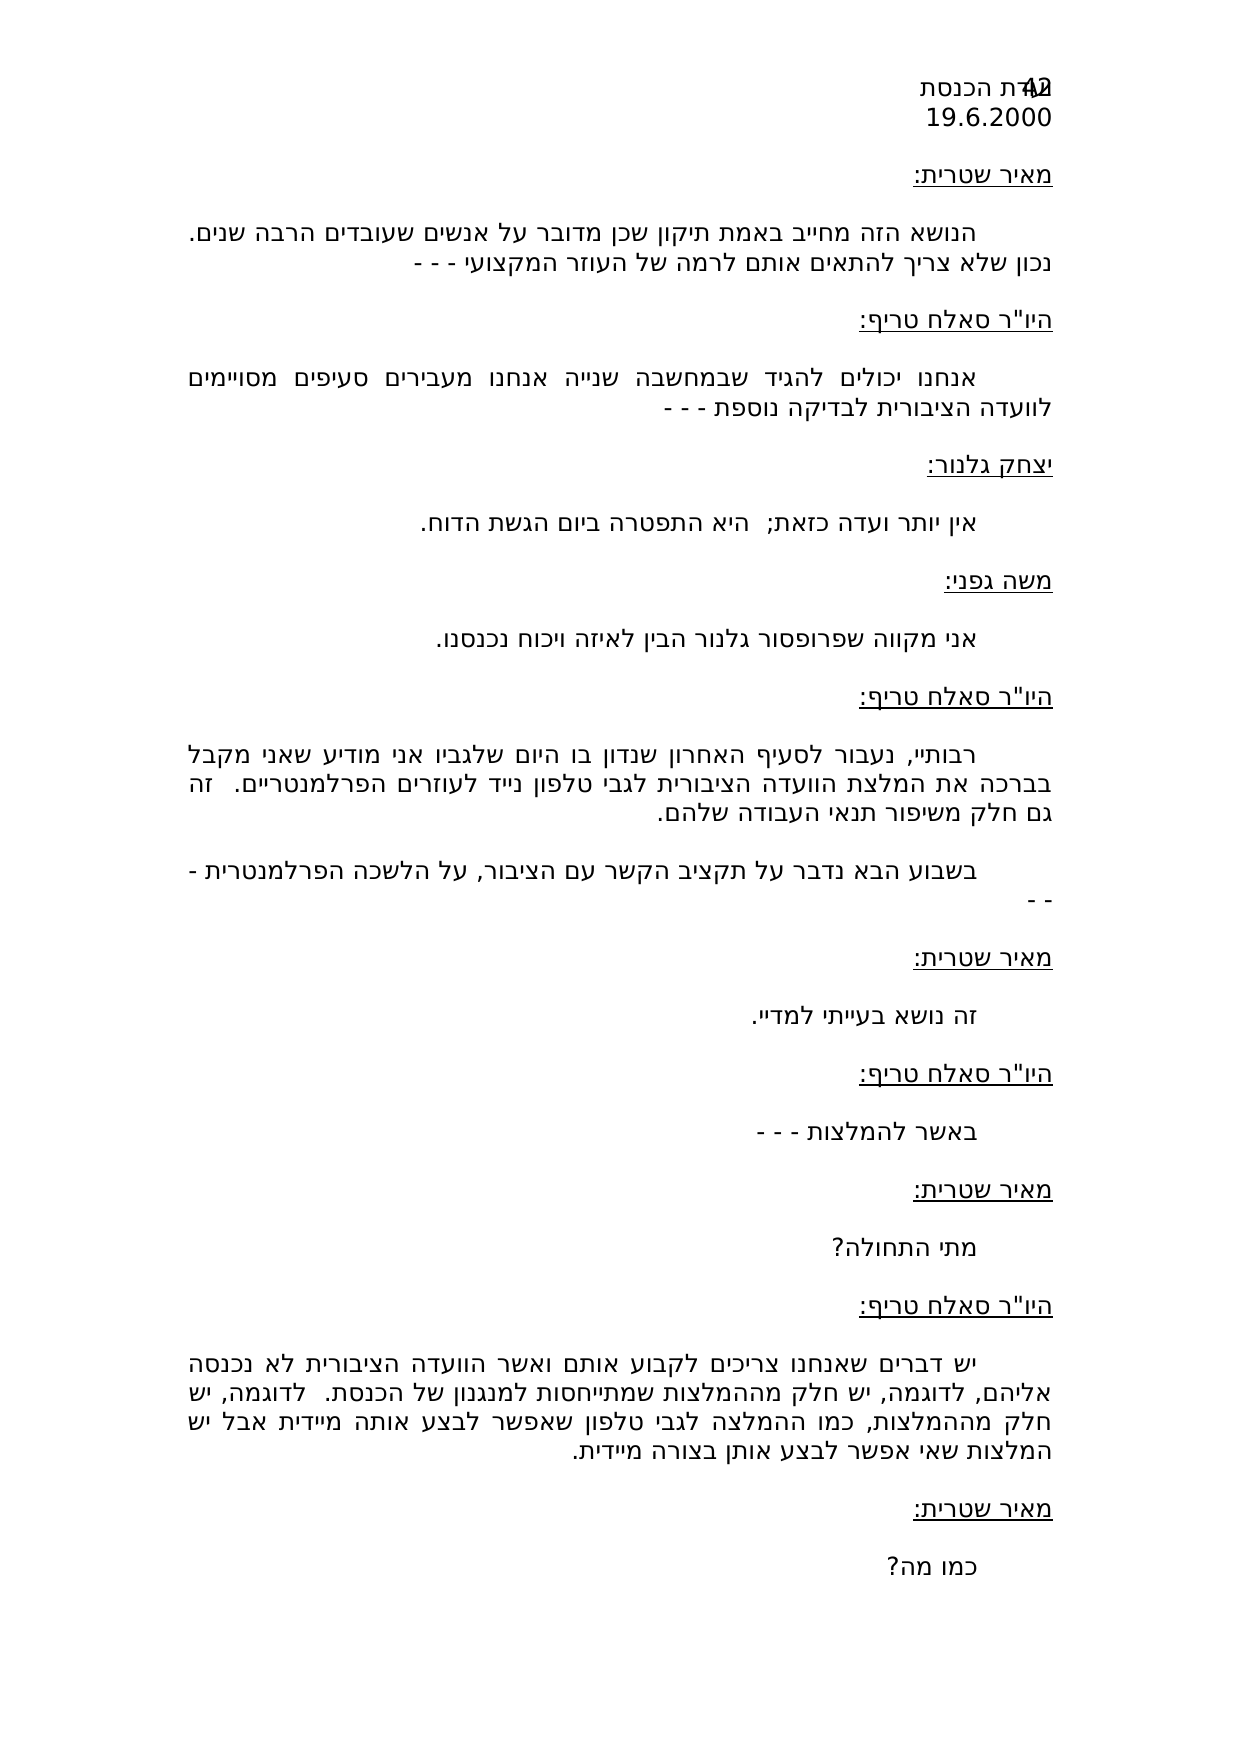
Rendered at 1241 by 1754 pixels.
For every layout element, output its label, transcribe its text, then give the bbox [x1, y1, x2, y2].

text בשבוע הבא נדבר על תקציב הקשר עם הציבור, על הלשכה הפרלמנטרית - - - [187, 856, 1053, 915]
text מאיר שטרית: [187, 1494, 1053, 1523]
text יש דברים שאנחנו צריכים לקבוע אותם ואשר הוועדה הציבורית לא נכנסה אליהם, לדוגמה, יש חלק מההמלצות שמתייחסות למנגנון של הכנסת. לדוגמה, יש חלק מההמלצות, כמו ההמלצה לגבי טלפון שאפשר לבצע אותה מיידית אבל יש המלצות שאי אפשר לבצע אותן בצורה מיידית. [187, 1349, 1053, 1466]
text כמו מה? [187, 1552, 1053, 1581]
text משה גפני: [187, 566, 1053, 596]
text אנחנו יכולים להגיד שבמחשבה שנייה אנחנו מעבירים סעיפים מסויימים לוועדה הציבורית לבדיקה נוספת - - - [187, 363, 1053, 422]
text באשר להמלצות - - - [187, 1117, 1053, 1146]
text היו"ר סאלח טריף: [187, 1059, 1053, 1088]
text מתי התחולה? [187, 1233, 1053, 1262]
text הנושא הזה מחייב באמת תיקון שכן מדובר על אנשים שעובדים הרבה שנים. נכון שלא צריך להתאים אותם לרמה של העוזר המקצועי - - - [187, 218, 1053, 277]
text מאיר שטרית: [187, 1175, 1053, 1204]
text היו"ר סאלח טריף: [187, 306, 1053, 335]
text אני מקווה שפרופסור גלנור הבין לאיזה ויכוח נכנסנו. [187, 624, 1053, 653]
text יצחק גלנור: [187, 451, 1053, 480]
text רבותיי, נעבור לסעיף האחרון שנדון בו היום שלגביו אני מודיע שאני מקבל בברכה את המלצת הוועדה הציבורית לגבי טלפון נייד לעוזרים הפרלמנטריים. זה גם חלק משיפור תנאי העבודה שלהם. [187, 740, 1053, 828]
text אין יותר ועדה כזאת; היא התפטרה ביום הגשת הדוח. [187, 508, 1053, 538]
text היו"ר סאלח טריף: [187, 682, 1053, 711]
text מאיר שטרית: [187, 943, 1053, 973]
text מאיר שטרית: [187, 161, 1053, 190]
text היו"ר סאלח טריף: [187, 1291, 1053, 1320]
text זה נושא בעייתי למדיי. [187, 1001, 1053, 1031]
